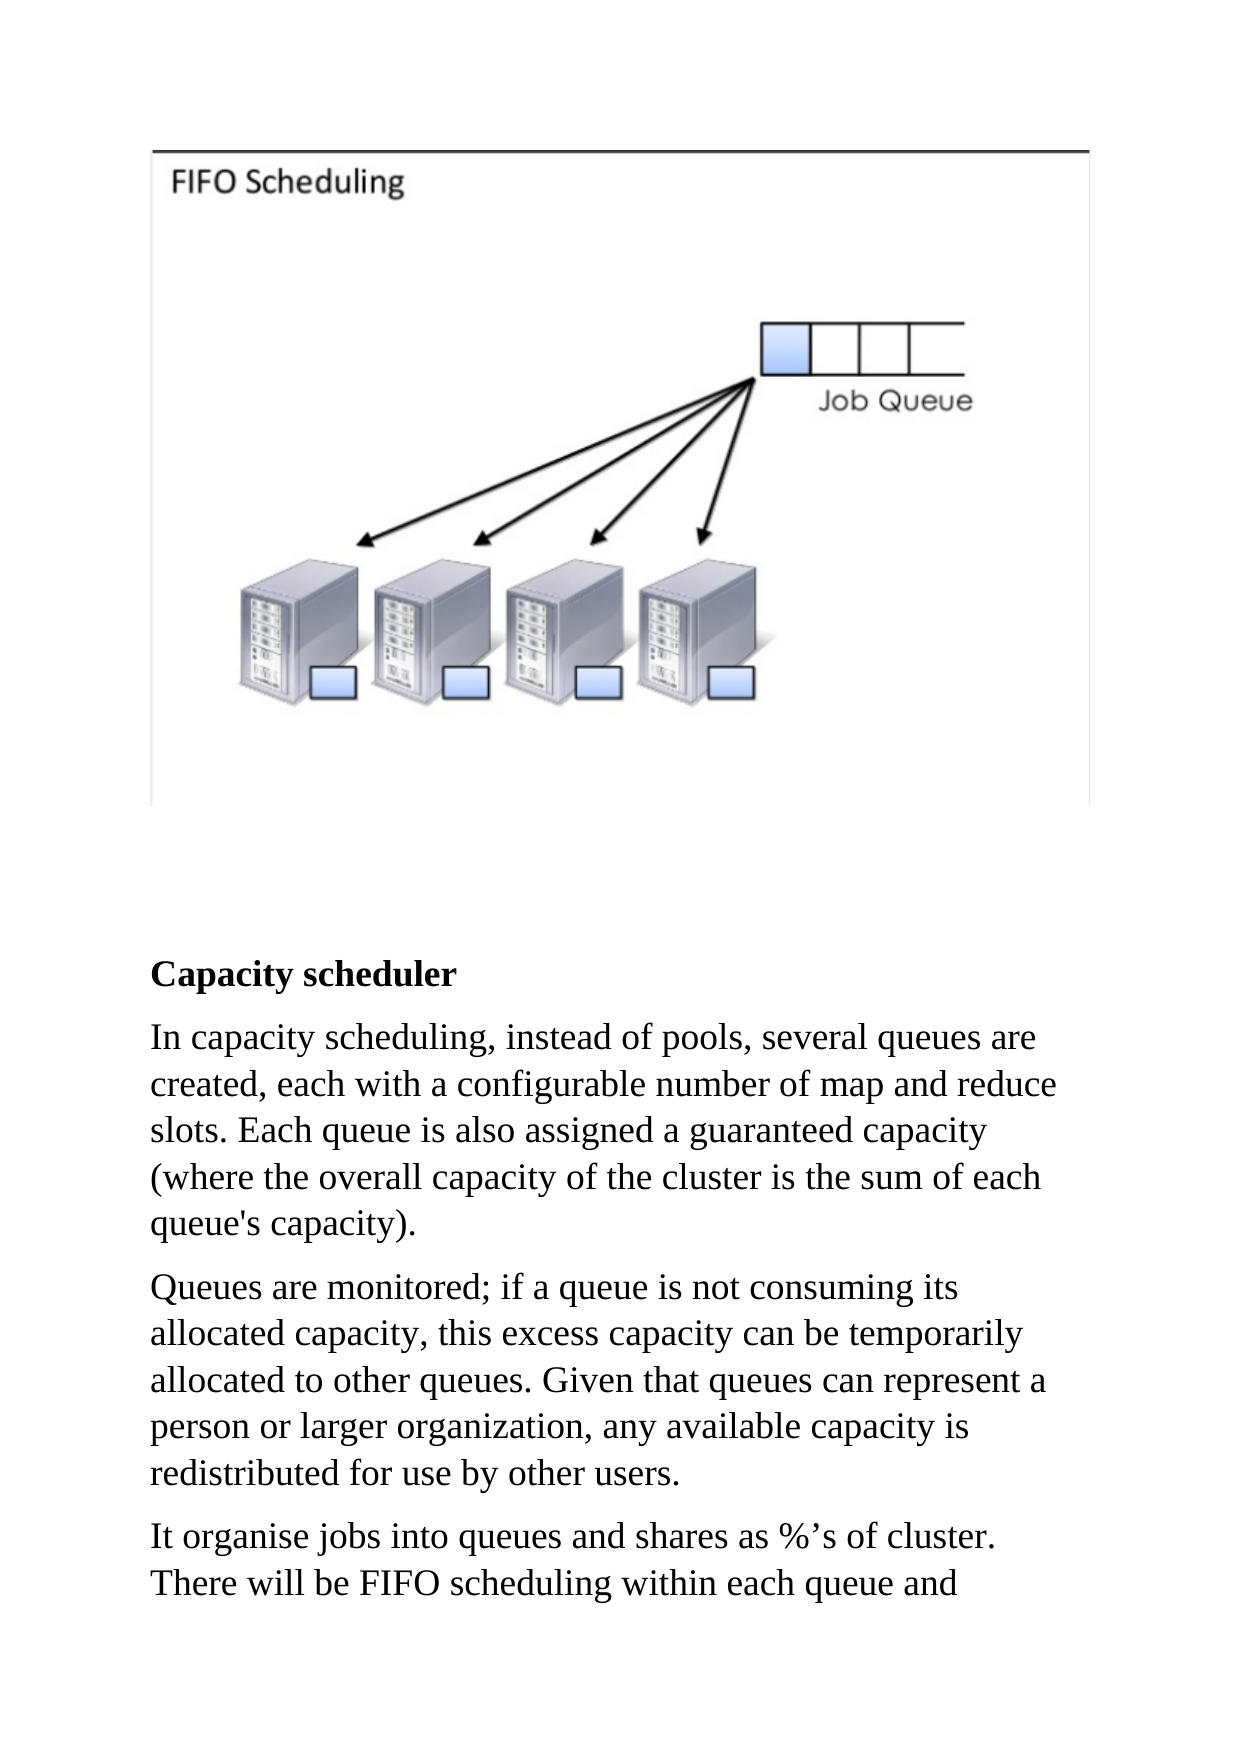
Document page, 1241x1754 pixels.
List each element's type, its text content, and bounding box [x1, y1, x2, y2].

text In capacity scheduling, instead of pools, several queues are created, each with a configurable number of map and reduce slots. Each queue is also assigned a guaranteed capacity (where the overall capacity of the cluster is the sum of each queue's capacity). [150, 1014, 1090, 1244]
text Queues are monitored; if a queue is not consuming its allocated capacity, this excess capacity can be temporarily allocated to other queues. Given that queues can represent a person or larger organization, any available capacity is redistributed for use by other users. [150, 1264, 1090, 1493]
picture [150, 150, 1091, 806]
text Capacity scheduler [150, 951, 1090, 994]
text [150, 1513, 1090, 1603]
